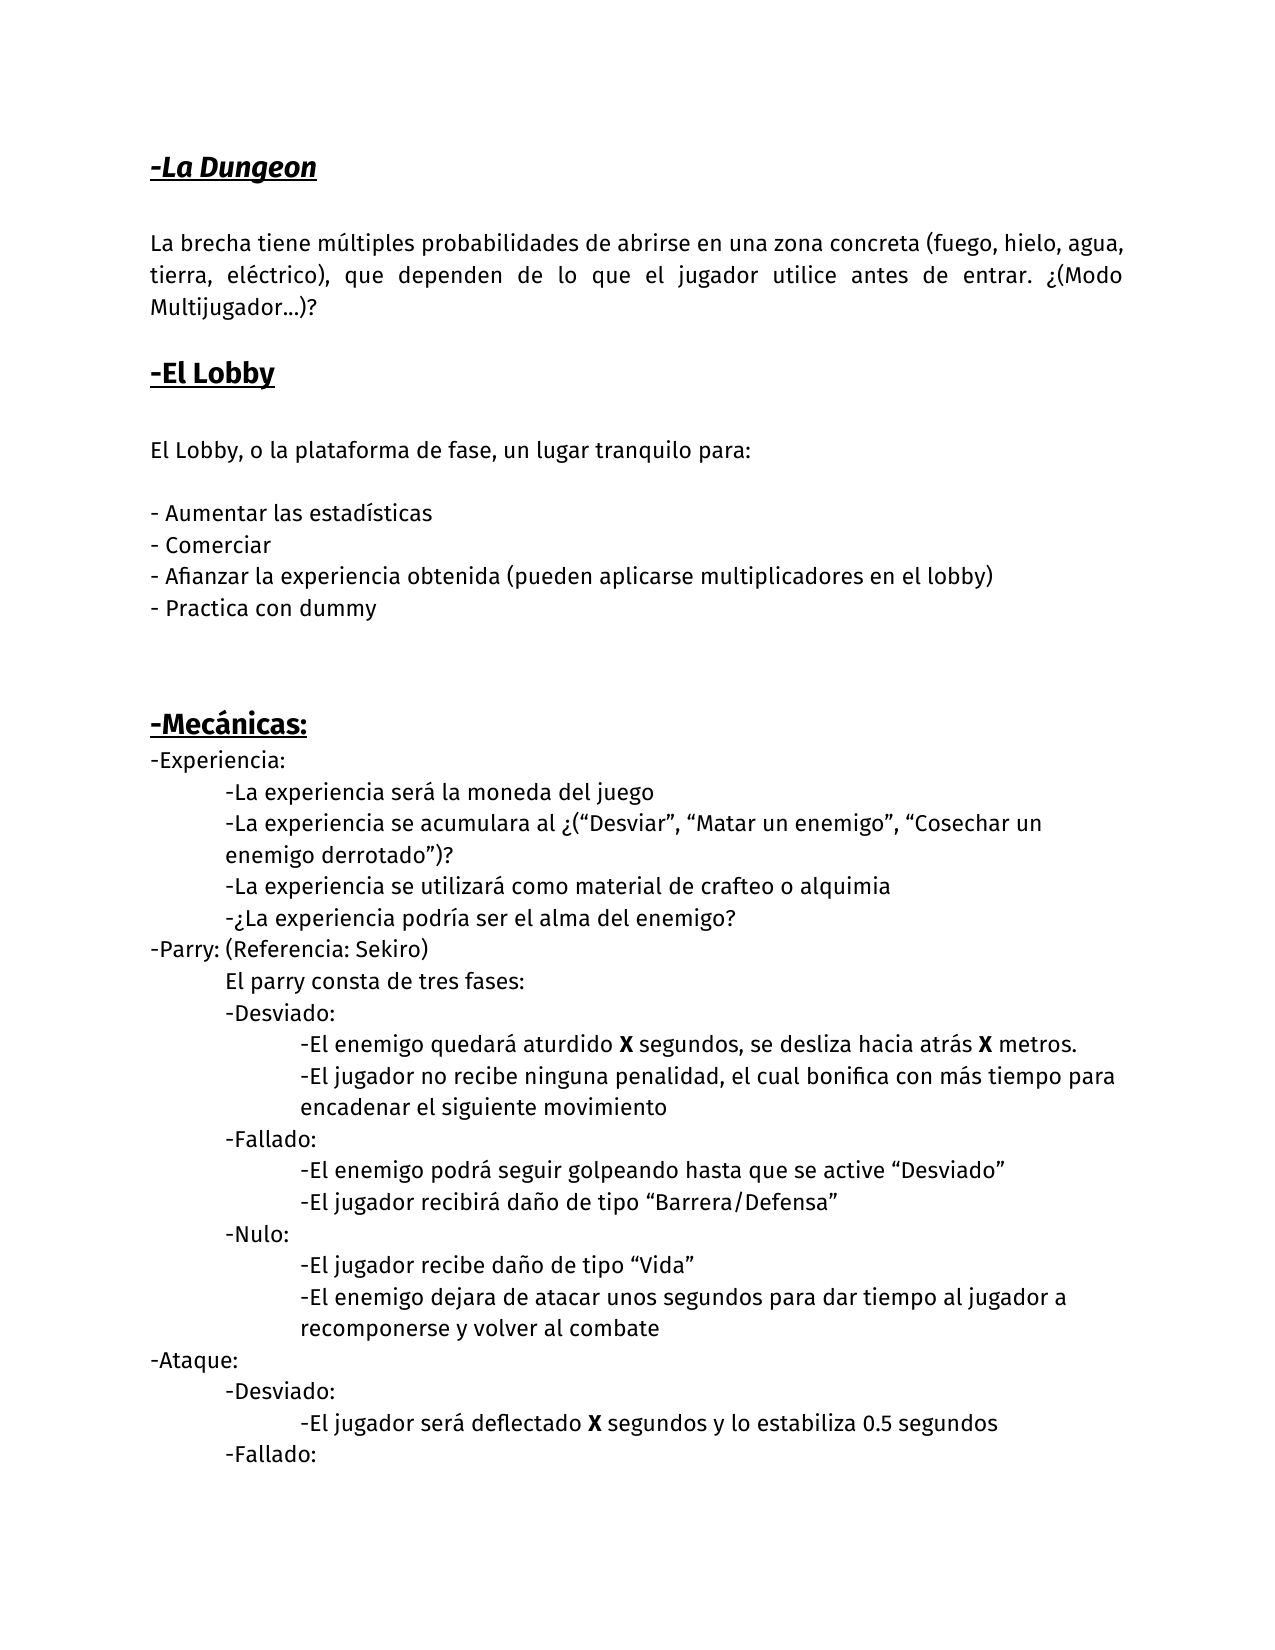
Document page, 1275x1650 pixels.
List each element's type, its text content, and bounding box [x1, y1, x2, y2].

text -Fallado: [150, 1441, 1125, 1469]
text -El jugador será deflectado X segundos y lo estabiliza 0.5 segundos [150, 1410, 1125, 1437]
text - Practica con dummy [150, 595, 1125, 622]
text -Experiencia: [150, 747, 1125, 774]
text -La experiencia será la moneda del juego [150, 779, 1125, 806]
text -¿La experiencia podría ser el alma del enemigo? [150, 905, 1125, 932]
text - Comerciar [150, 532, 1125, 559]
text -Desviado: [150, 999, 1125, 1027]
text -Parry: (Referencia: Sekiro) [150, 936, 1125, 964]
text -La experiencia se utilizará como material de crafteo o alquimia [225, 873, 1125, 901]
text -La Dungeon [150, 150, 1125, 185]
text -Ataque: [150, 1347, 1125, 1374]
text El parry consta de tres fases: [150, 968, 1125, 996]
text El Lobby, o la plataforma de fase, un lugar tranquilo para: [150, 437, 1125, 464]
text -Nulo: [150, 1221, 1125, 1248]
text -El jugador recibe daño de tipo “Vida” [150, 1252, 1125, 1279]
text -Desviado: [150, 1378, 1125, 1406]
text -El enemigo podrá seguir golpeando hasta que se active “Desviado” [150, 1157, 1125, 1185]
text -La experiencia se acumulara al ¿(“Desviar”, “Matar un enemigo”, “Cosechar un enemigo derrotado”)? [225, 810, 1125, 869]
text -El jugador recibirá daño de tipo “Barrera/Defensa” [150, 1189, 1125, 1216]
text - Afianzar la experiencia obtenida (pueden aplicarse multiplicadores en el lobby) [150, 563, 1125, 591]
text - Aumentar las estadísticas [150, 500, 1125, 528]
text -El Lobby [150, 357, 1125, 392]
text -El enemigo quedará aturdido X segundos, se desliza hacia atrás X metros. [150, 1031, 1125, 1059]
text La brecha tiene múltiples probabilidades de abrirse en una zona concreta (fuego, hielo, agua, tierra, eléctrico), que dependen de lo que el jugador utilice antes de entrar. ¿(Modo Multijugador...)? [150, 230, 1125, 321]
text -Mecánicas: [150, 707, 1125, 742]
text -El enemigo dejara de atacar unos segundos para dar tiempo al jugador a recomponerse y volver al combate [300, 1284, 1125, 1343]
text -El jugador no recibe ninguna penalidad, el cual bonifica con más tiempo para encadenar el siguiente movimiento [300, 1063, 1125, 1122]
text -Fallado: [150, 1126, 1125, 1153]
